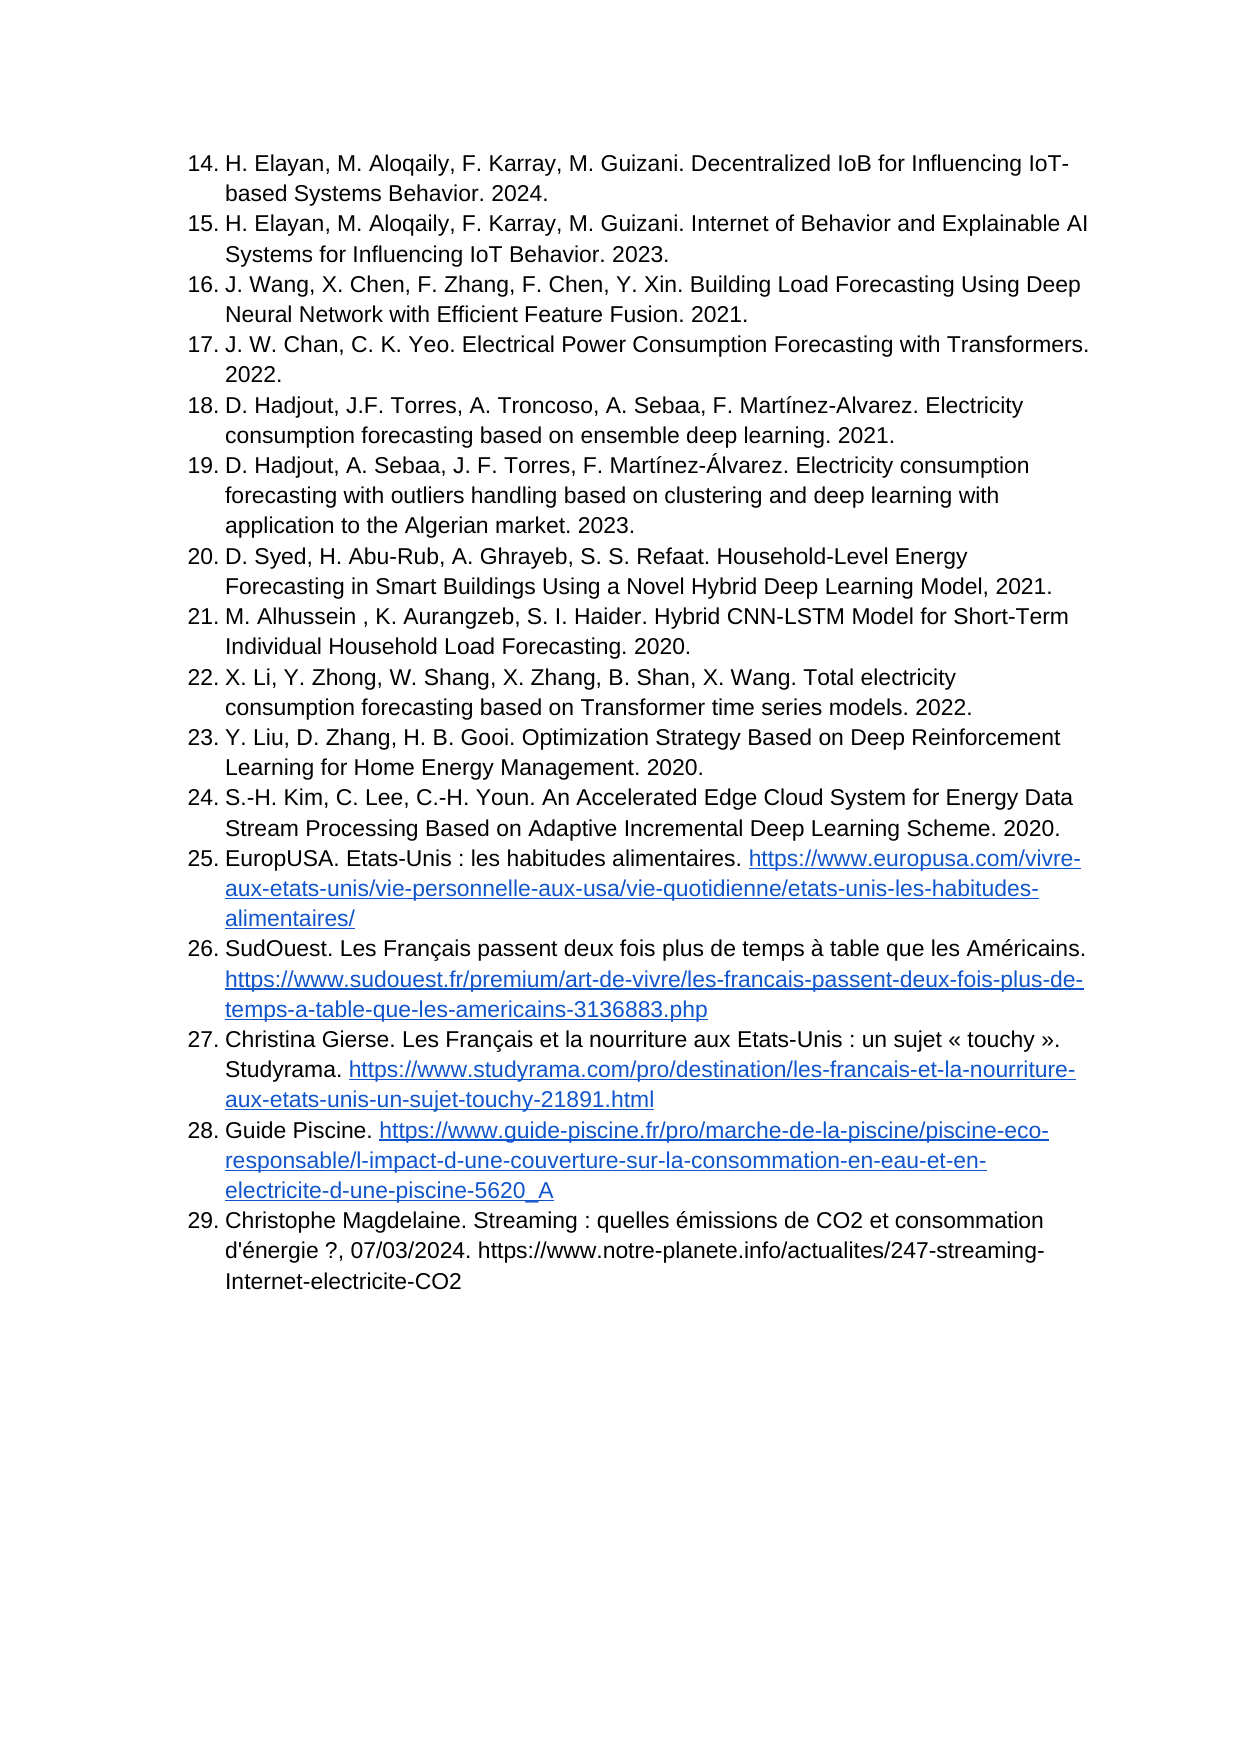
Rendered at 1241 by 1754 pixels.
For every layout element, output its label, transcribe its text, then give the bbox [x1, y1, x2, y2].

list H. Elayan, M. Aloqaily, F. Karray, M. Guizani. Internet of Behavior and Explainable AI Systems for Influencing IoT Behavior. 2023. [187, 210, 1090, 267]
list D. Hadjout, A. Sebaa, J. F. Torres, F. Martínez-Álvarez. Electricity consumption forecasting with outliers handling based on clustering and deep learning with application to the Algerian market. 2023. [187, 452, 1090, 539]
list SudOuest. Les Français passent deux fois plus de temps à table que les Américains. https://www.sudouest.fr/premium/art-de-vivre/les-francais-passent-deux-fois-plus-de-temps-a-table-que-les-americains-3136883.php [187, 935, 1090, 1022]
list M. Alhussein , K. Aurangzeb, S. I. Haider. Hybrid CNN-LSTM Model for Short-Term Individual Household Load Forecasting. 2020. [187, 603, 1090, 660]
list S.-H. Kim, C. Lee, C.-H. Youn. An Accelerated Edge Cloud System for Energy Data Stream Processing Based on Adaptive Incremental Deep Learning Scheme. 2020. [187, 784, 1090, 841]
list J. Wang, X. Chen, F. Zhang, F. Chen, Y. Xin. Building Load Forecasting Using Deep Neural Network with Efficient Feature Fusion. 2021. [187, 271, 1090, 327]
list Y. Liu, D. Zhang, H. B. Gooi. Optimization Strategy Based on Deep Reinforcement Learning for Home Energy Management. 2020. [187, 724, 1090, 781]
list D. Syed, H. Abu-Rub, A. Ghrayeb, S. S. Refaat. Household-Level Energy Forecasting in Smart Buildings Using a Novel Hybrid Deep Learning Model, 2021. [187, 543, 1090, 599]
list EuropUSA. Etats-Unis : les habitudes alimentaires. https://www.europusa.com/vivre-aux-etats-unis/vie-personnelle-aux-usa/vie-quotidienne/etats-unis-les-habitudes-alimentaires/ [187, 845, 1090, 932]
list H. Elayan, M. Aloqaily, F. Karray, M. Guizani. Decentralized IoB for Influencing IoT-based Systems Behavior. 2024. [187, 150, 1090, 207]
list Christina Gierse. Les Français et la nourriture aux Etats-Unis : un sujet « touchy ». Studyrama. https://www.studyrama.com/pro/destination/les-francais-et-la-nourriture-aux-etats-unis-un-sujet-touchy-21891.html [187, 1026, 1090, 1113]
list Christophe Magdelaine. Streaming : quelles émissions de CO2 et consommation d'énergie ?, 07/03/2024. https://www.notre-planete.info/actualites/247-streaming-Internet-electricite-CO2 [187, 1207, 1090, 1294]
list D. Hadjout, J.F. Torres, A. Troncoso, A. Sebaa, F. Martínez-Alvarez. Electricity consumption forecasting based on ensemble deep learning. 2021. [187, 392, 1090, 448]
list X. Li, Y. Zhong, W. Shang, X. Zhang, B. Shan, X. Wang. Total electricity consumption forecasting based on Transformer time series models. 2022. [187, 663, 1090, 720]
list J. W. Chan, C. K. Yeo. Electrical Power Consumption Forecasting with Transformers. 2022. [187, 331, 1090, 388]
list Guide Piscine. https://www.guide-piscine.fr/pro/marche-de-la-piscine/piscine-eco-responsable/l-impact-d-une-couverture-sur-la-consommation-en-eau-et-en-electricite-d-une-piscine-5620_A [187, 1117, 1090, 1203]
